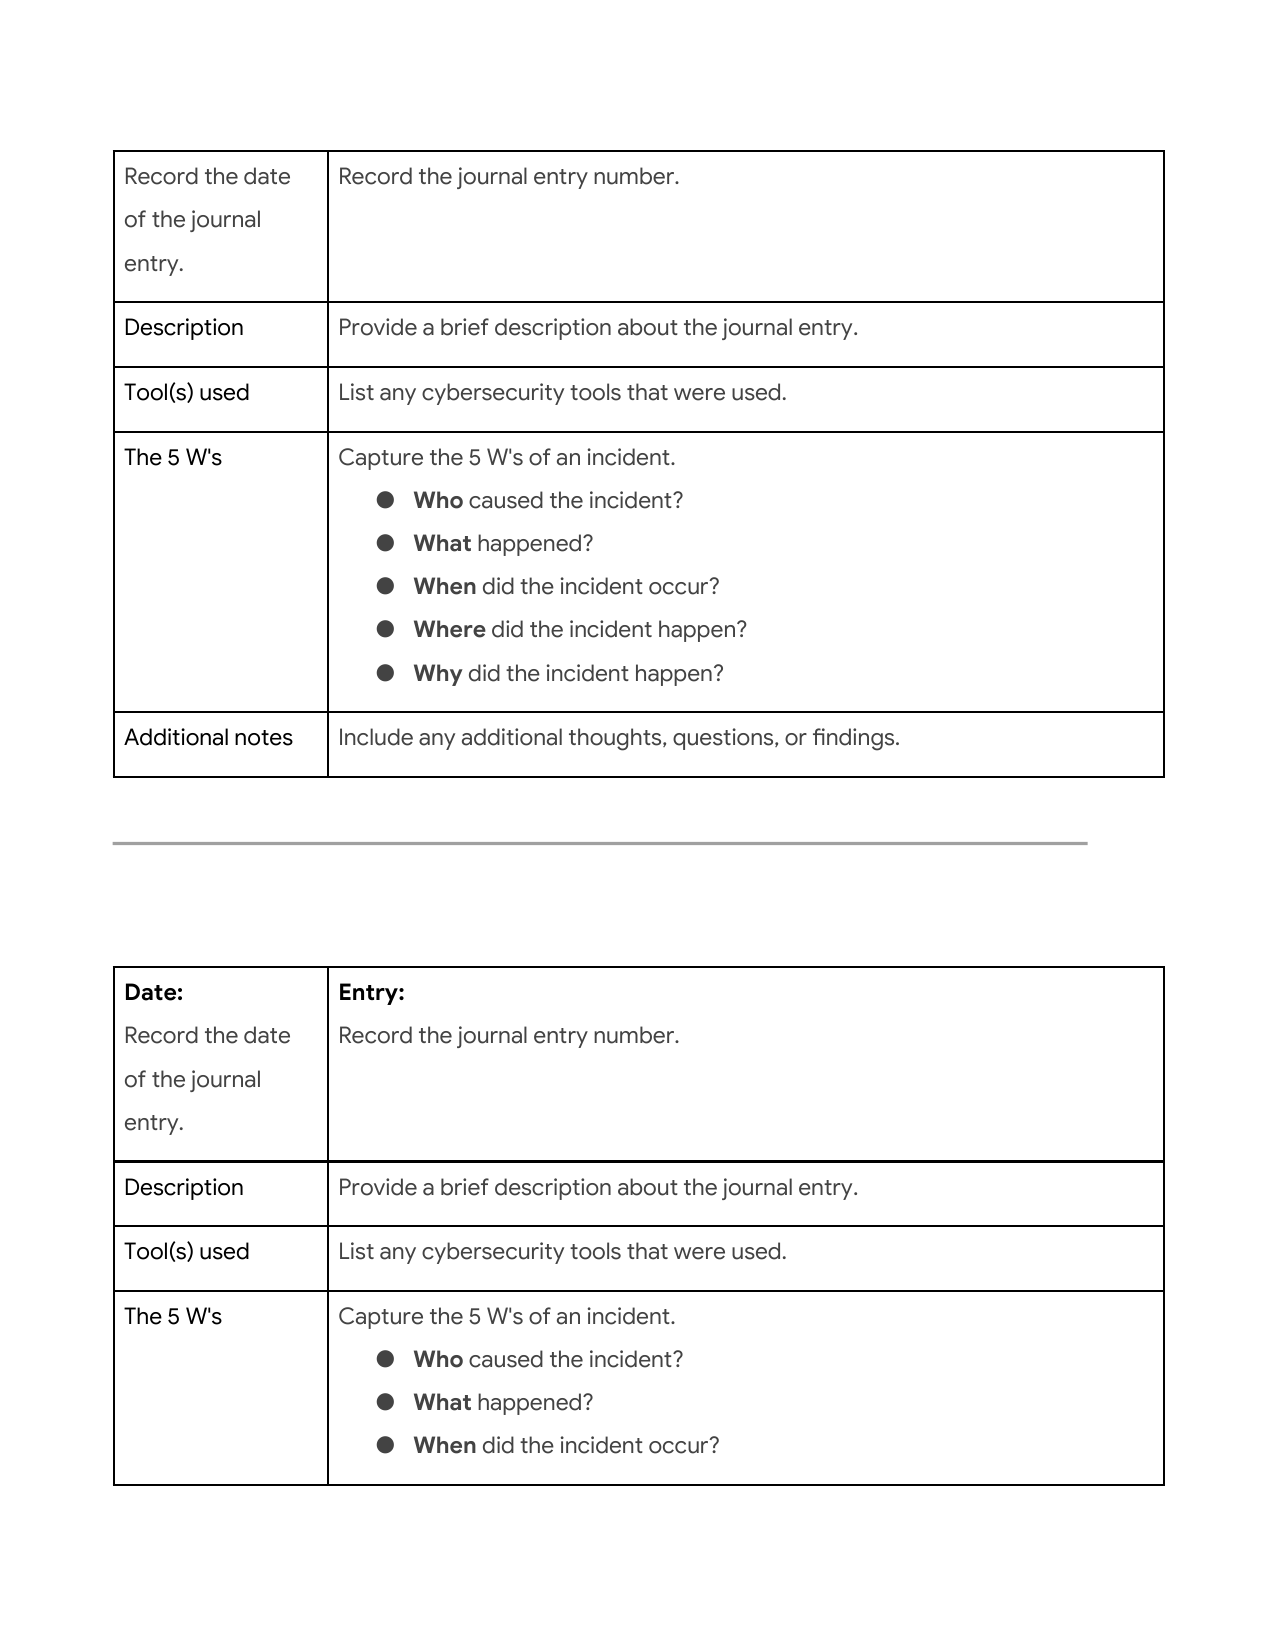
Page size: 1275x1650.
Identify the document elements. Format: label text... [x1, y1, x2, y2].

table_cell Description [115, 303, 327, 366]
table_cell Description [115, 1163, 327, 1225]
table_cell Provide a brief description about the journal entry. [329, 303, 1163, 366]
table_header Entry: Record the journal entry number. [329, 968, 1163, 1160]
table_cell The 5 W's [115, 1292, 327, 1484]
table_cell List any cybersecurity tools that were used. [329, 1227, 1163, 1290]
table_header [329, 152, 1163, 301]
table_cell Tool(s) used [115, 368, 327, 431]
table_cell Tool(s) used [115, 1227, 327, 1290]
table_cell Include any additional thoughts, questions, or findings. [329, 713, 1163, 776]
table_cell List any cybersecurity tools that were used. [329, 368, 1163, 431]
table_cell Additional notes [115, 713, 327, 776]
table_cell Provide a brief description about the journal entry. [329, 1163, 1163, 1225]
table_header Date: Record the date of the journal entry. [115, 968, 327, 1160]
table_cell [329, 1292, 1163, 1484]
table_cell The 5 W's [115, 433, 327, 711]
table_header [115, 152, 327, 301]
